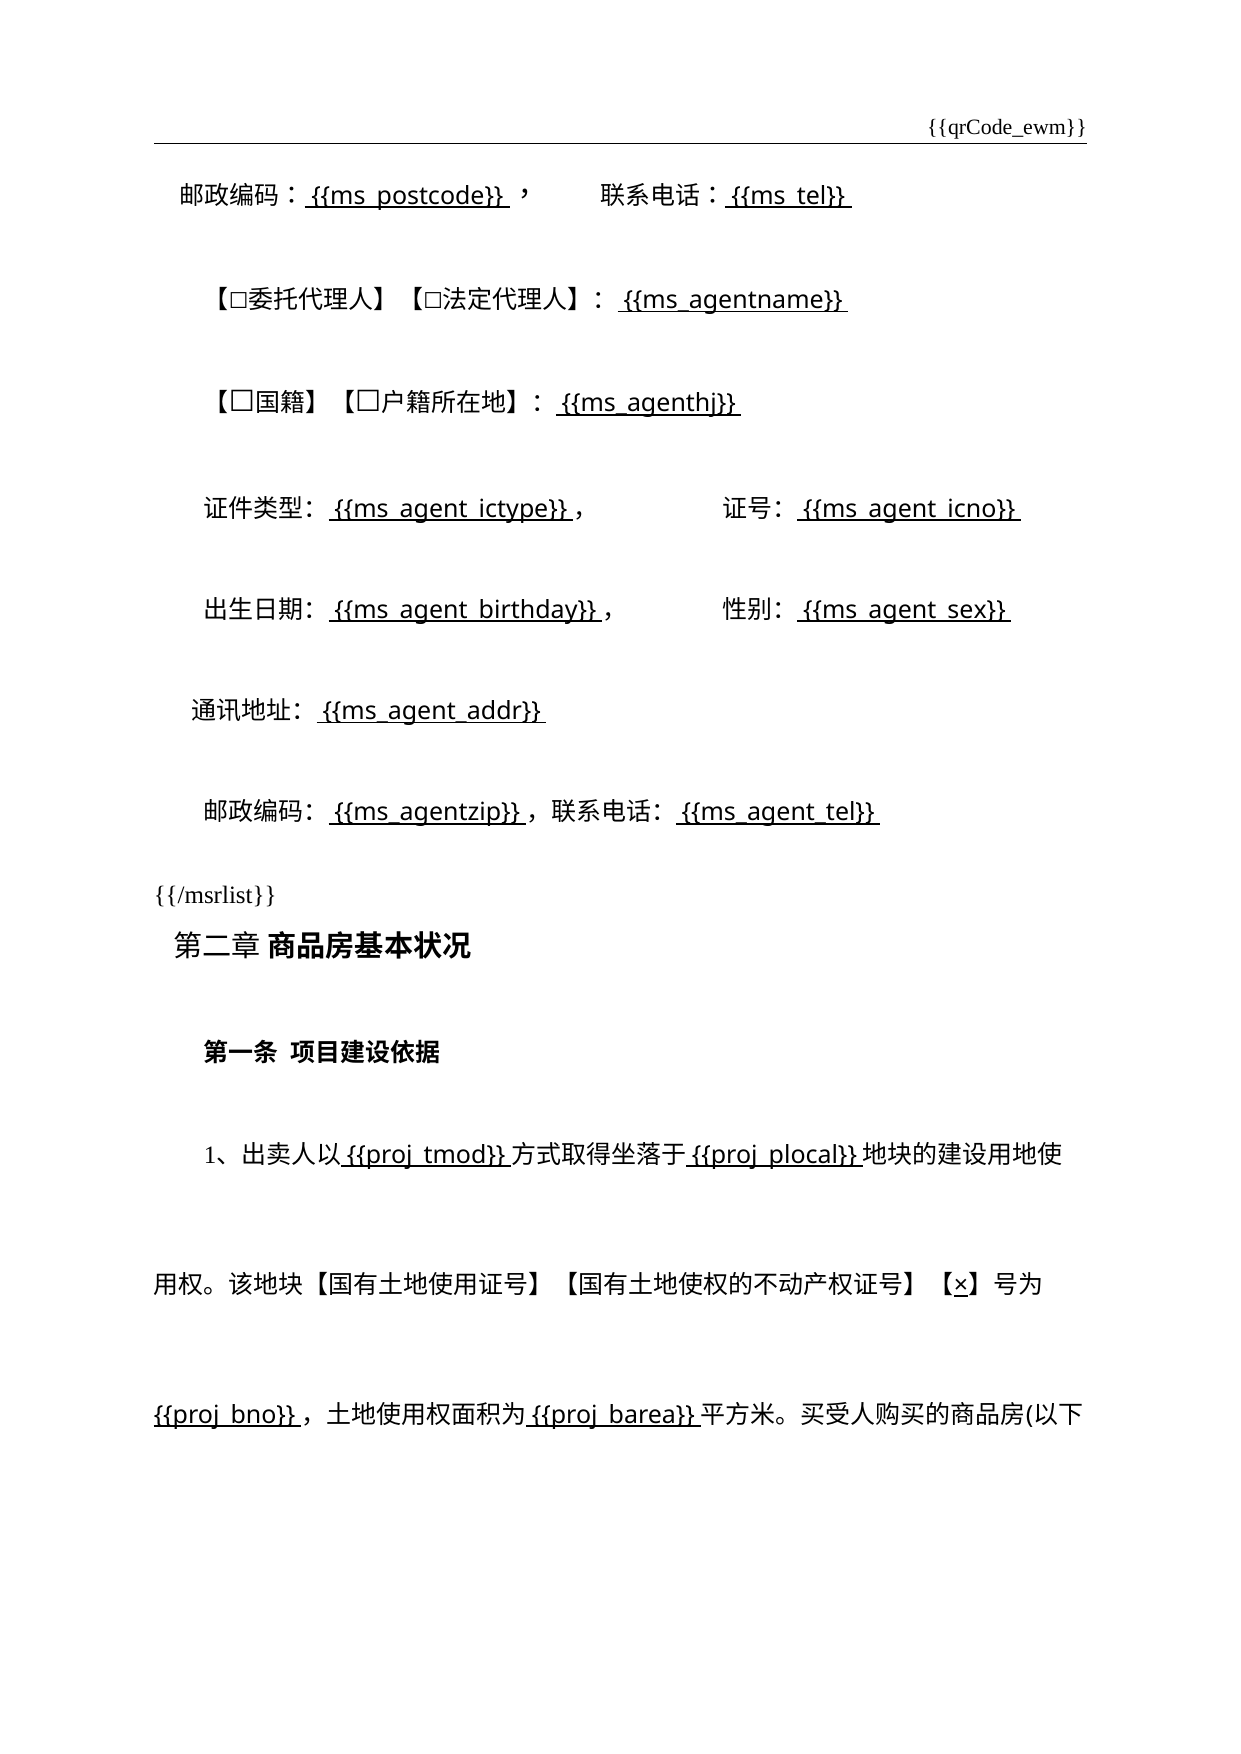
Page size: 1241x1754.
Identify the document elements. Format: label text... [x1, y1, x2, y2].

text 第一条 项目建设依据 [153, 1018, 1087, 1083]
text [153, 1120, 1087, 1445]
text {{/msrlist}} [153, 879, 1087, 911]
text 邮政编码： {{ms_postcode}} ， 联系电话： {{ms_tel}} [153, 161, 1087, 226]
text 【国籍】【户籍所在地】： {{ms_agenthj}} [153, 366, 1087, 431]
text 邮政编码： {{ms_agentzip}} ，联系电话： {{ms_agent_tel}} [153, 777, 1087, 842]
text 出生日期： {{ms_agent_birthday}} ， 性别： {{ms_agent_sex}} [153, 575, 1087, 640]
text 【委托代理人】【法定代理人】： {{ms_agentname}} [153, 265, 1087, 330]
text 证件类型： {{ms_agent_ictype}} ， 证号： {{ms_agent_icno}} [153, 474, 1087, 539]
text 第二章 商品房基本状况 [153, 911, 1087, 976]
text 通讯地址： {{ms_agent_addr}} [153, 676, 1087, 741]
